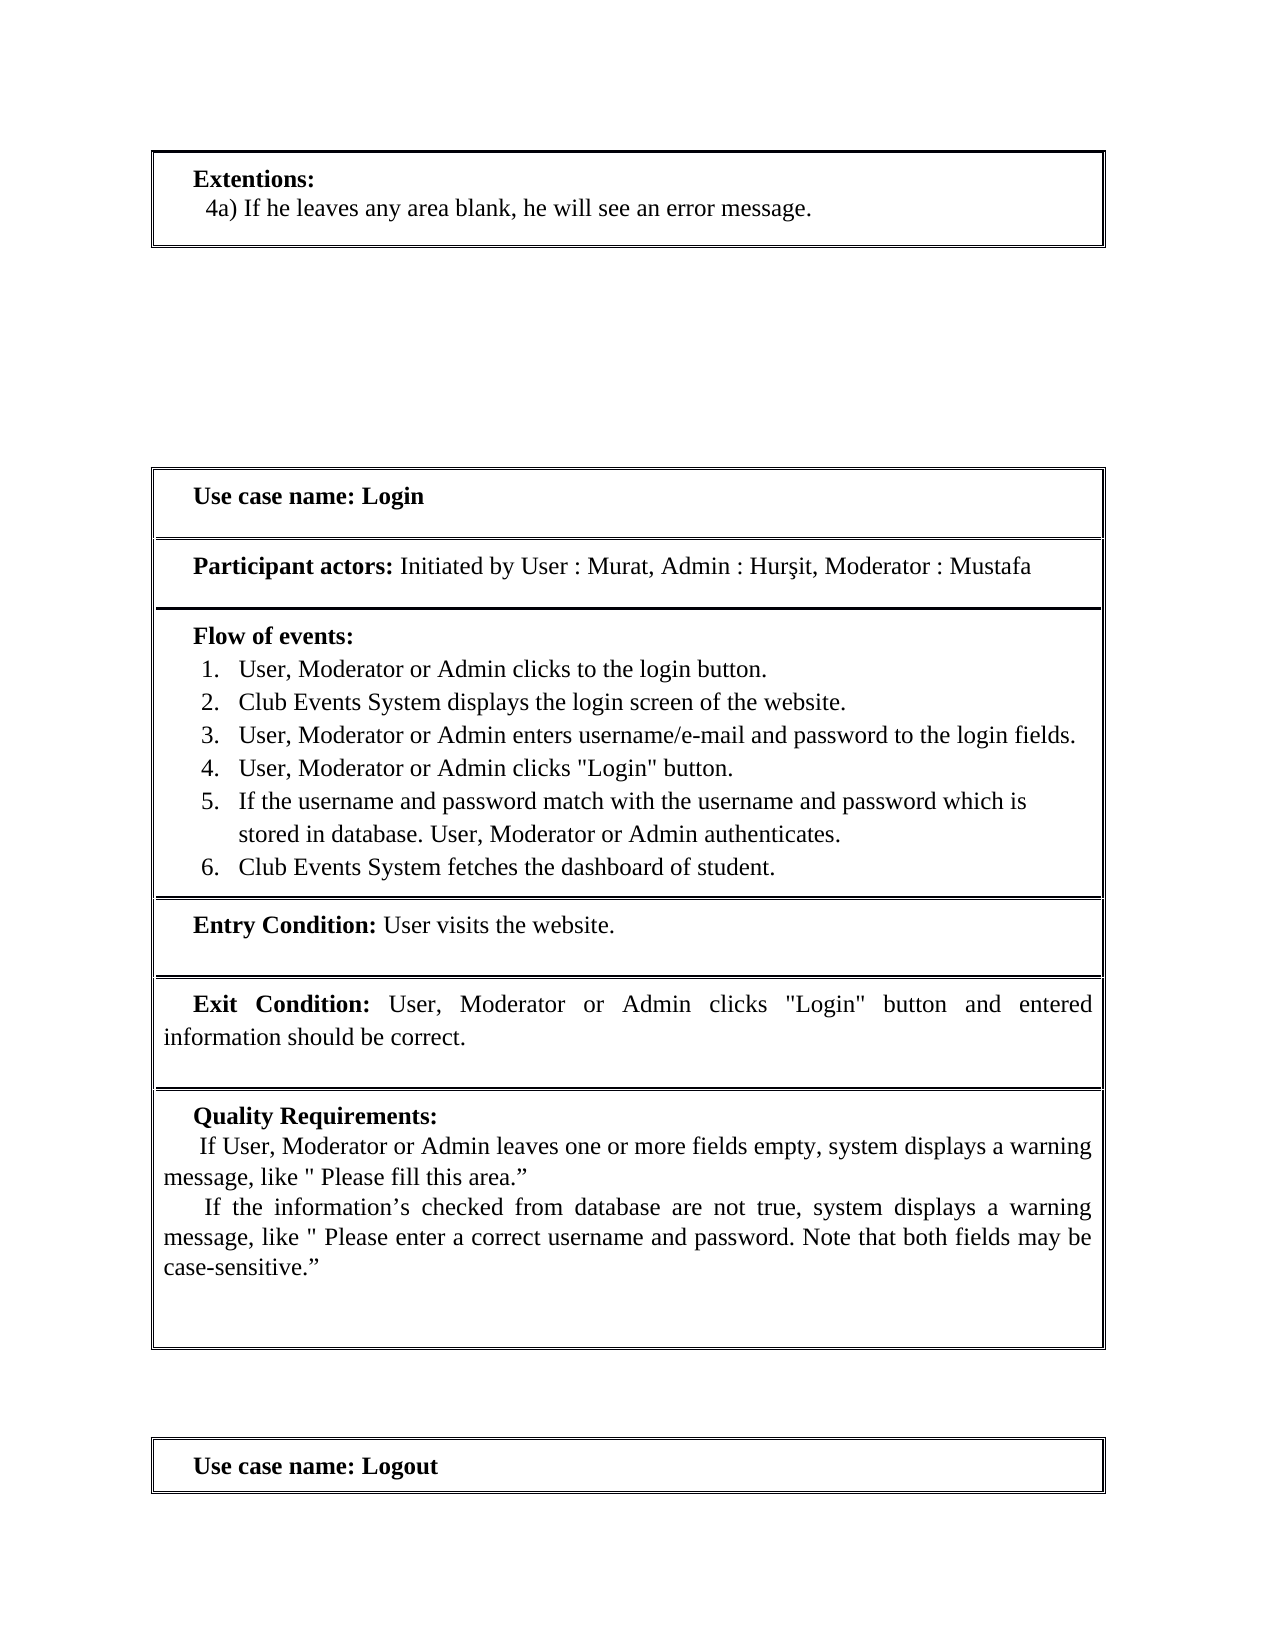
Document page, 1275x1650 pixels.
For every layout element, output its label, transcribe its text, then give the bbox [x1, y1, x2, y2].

table_header Use case name: Logout [154, 1440, 1102, 1491]
table_cell Flow of events: User, Moderator or Admin clicks to the login button. Club Events System displays the login screen of the website. User, Moderator or Admin enters username/e-mail and password to the login fields. User, Moderator or Admin clicks "Login" button. If the username and password match with the username and password which is stored in database. User, Moderator or Admin authenticates. Club Events System fetches the dashboard of student. [154, 607, 1102, 896]
table_cell Extentions: 4a) If he leaves any area blank, he will see an error message. [154, 153, 1102, 244]
table_header Use case name: Login [154, 470, 1102, 537]
table_cell Quality Requirements: If User, Moderator or Admin leaves one or more fields empty, system displays a warning message, like " Please fill this area.” If the information’s checked from database are not true, system displays a warning message, like " Please enter a correct username and password. Note that both fields may be case-sensitive.” [154, 1087, 1103, 1347]
table_cell Entry Condition: User visits the website. [154, 896, 1103, 975]
table_cell Exit Condition: User, Moderator or Admin clicks "Login" button and entered information should be correct. [154, 975, 1103, 1087]
table_cell Participant actors: Initiated by User : Murat, Admin : Hurşit, Moderator : Mustafa [152, 537, 1104, 607]
